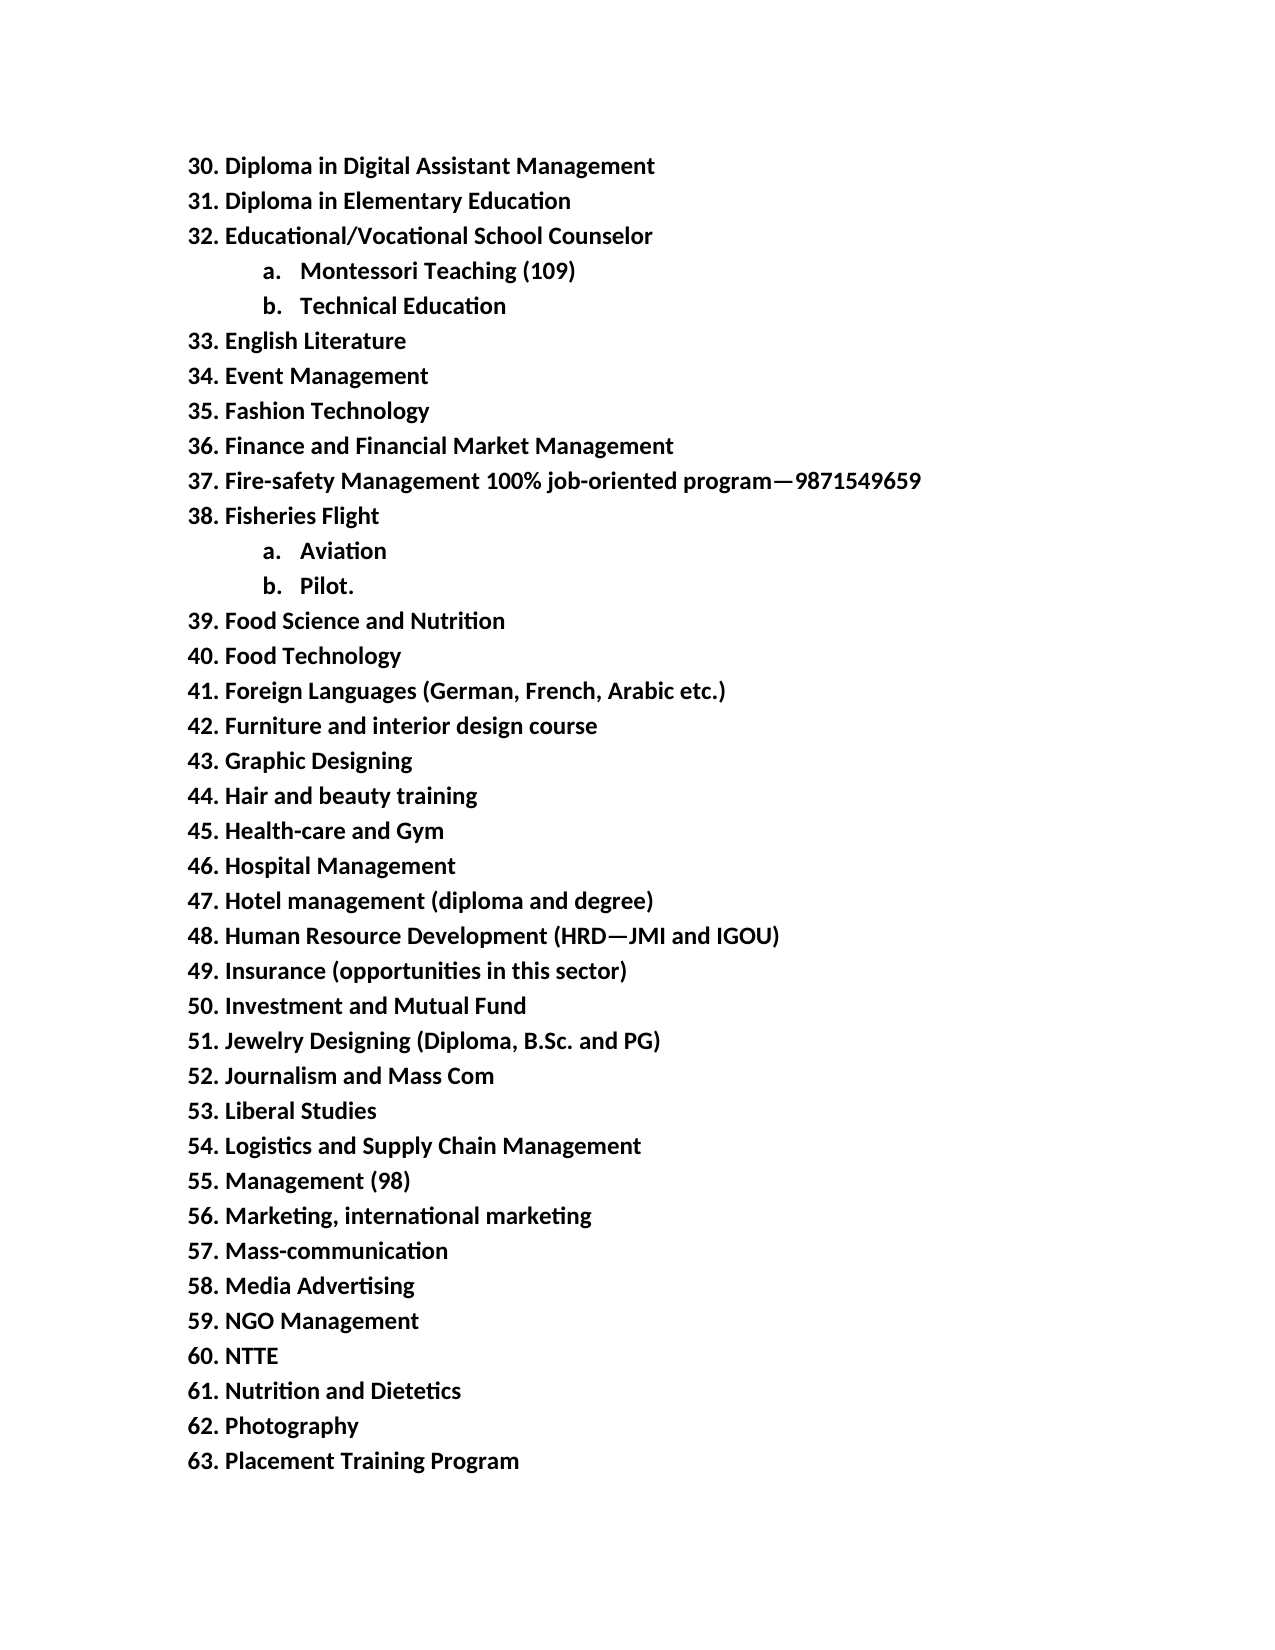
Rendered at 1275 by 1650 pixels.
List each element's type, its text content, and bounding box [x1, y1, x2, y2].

list Food Science and Nutrition [187, 605, 1125, 636]
list Finance and Financial Market Management [187, 430, 1125, 461]
list Logistics and Supply Chain Management [187, 1130, 1125, 1161]
list Placement Training Program [187, 1445, 1125, 1476]
list Mass-communication [187, 1235, 1125, 1266]
list Diploma in Elementary Education [187, 185, 1125, 216]
list Aviation [262, 535, 1125, 566]
list Photography [187, 1410, 1125, 1441]
list Media Advertising [187, 1270, 1125, 1301]
list Investment and Mutual Fund [187, 990, 1125, 1021]
list Marketing, international marketing [187, 1200, 1125, 1231]
list Hair and beauty training [187, 780, 1125, 811]
list Diploma in Digital Assistant Management [187, 150, 1125, 181]
list Hotel management (diploma and degree) [187, 885, 1125, 916]
list Event Management [187, 360, 1125, 391]
list Fisheries Flight [187, 500, 1125, 531]
list Management (98) [187, 1165, 1125, 1196]
list Food Technology [187, 640, 1125, 671]
list Jewelry Designing (Diploma, B.Sc. and PG) [187, 1025, 1125, 1056]
list Pilot. [262, 570, 1125, 601]
list Furniture and interior design course [187, 710, 1125, 741]
list Educational/Vocational School Counselor [187, 220, 1125, 251]
list Human Resource Development (HRD—JMI and IGOU) [187, 920, 1125, 951]
list English Literature [187, 325, 1125, 356]
list Graphic Designing [187, 745, 1125, 776]
list Technical Education [262, 290, 1125, 321]
list NTTE [187, 1340, 1125, 1371]
list Health-care and Gym [187, 815, 1125, 846]
list Foreign Languages (German, French, Arabic etc.) [187, 675, 1125, 706]
list NGO Management [187, 1305, 1125, 1336]
list Montessori Teaching (109) [262, 255, 1125, 286]
list Journalism and Mass Com [187, 1060, 1125, 1091]
list Liberal Studies [187, 1095, 1125, 1126]
list Insurance (opportunities in this sector) [187, 955, 1125, 986]
list Fire-safety Management 100% job-oriented program—9871549659 [187, 465, 1125, 496]
list Hospital Management [187, 850, 1125, 881]
list Nutrition and Dietetics [187, 1375, 1125, 1406]
list Fashion Technology [187, 395, 1125, 426]
